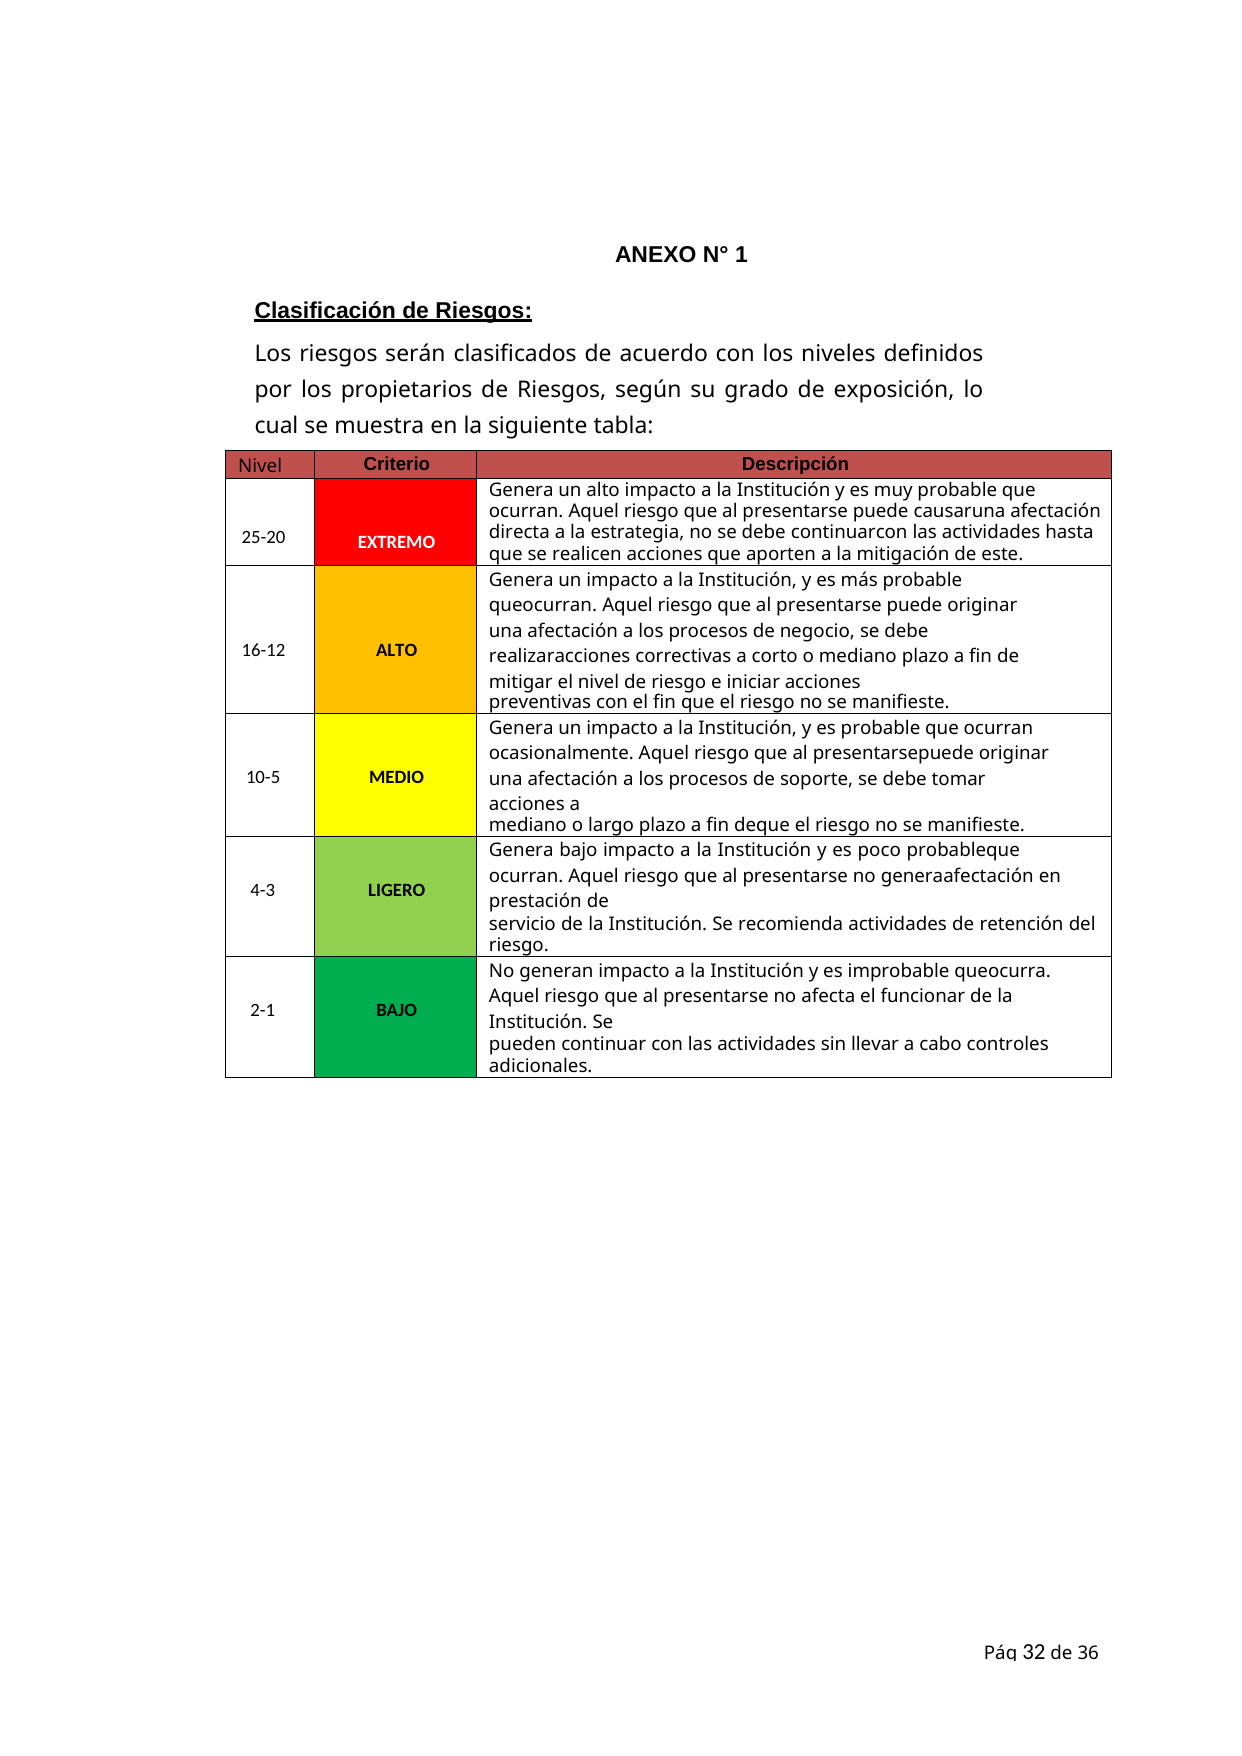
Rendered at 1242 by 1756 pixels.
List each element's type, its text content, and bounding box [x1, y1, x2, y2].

table_cell MEDIO [315, 714, 476, 836]
table_cell Genera un impacto a la Institución, y es probable que ocurran ocasionalmente. Aquel riesgo que al presentarsepuede originar una afectación a los procesos de soporte, se debe tomar acciones a mediano o largo plazo a fin deque el riesgo no se manifieste. [477, 714, 1111, 836]
table_cell ALTO [315, 566, 476, 713]
table_cell No generan impacto a la Institución y es improbable queocurra. Aquel riesgo que al presentarse no afecta el funcionar de la Institución. Se pueden continuar con las actividades sin llevar a cabo controles adicionales. [477, 957, 1111, 1077]
text Clasificación de Riesgos: [254, 297, 1214, 323]
table_cell 2-1 [226, 957, 314, 1077]
table_cell LIGERO [315, 837, 476, 956]
table_cell BAJO [315, 957, 476, 1077]
table_cell 10-5 [226, 714, 314, 836]
table_cell 25-20 [226, 479, 314, 565]
table_cell Genera un impacto a la Institución, y es más probable queocurran. Aquel riesgo que al presentarse puede originar una afectación a los procesos de negocio, se debe realizaracciones correctivas a corto o mediano plazo a fin de mitigar el nivel de riesgo e iniciar acciones preventivas con el fin que el riesgo no se manifieste. [477, 566, 1111, 713]
text Los riesgos serán clasificados de acuerdo con los niveles definidos por los propietarios de Riesgos, según su grado de exposición, lo cual se muestra en la siguiente tabla: [254, 337, 984, 440]
table_header Nivel [226, 451, 314, 478]
table_cell EXTREMO [315, 479, 476, 565]
table_cell Genera bajo impacto a la Institución y es poco probableque ocurran. Aquel riesgo que al presentarse no generaafectación en prestación de servicio de la Institución. Se recomienda actividades de retención del riesgo. [477, 837, 1111, 956]
table_cell 4-3 [226, 837, 314, 956]
table_cell 16-12 [226, 566, 314, 713]
subtitle ANEXO N° 1 [275, 241, 1087, 267]
table_header Descripción [477, 451, 1111, 478]
table_header Criterio [315, 451, 476, 478]
table_cell Genera un alto impacto a la Institución y es muy probable que ocurran. Aquel riesgo que al presentarse puede causaruna afectación directa a la estrategia, no se debe continuarcon las actividades hasta que se realicen acciones que aporten a la mitigación de este. [477, 479, 1111, 565]
